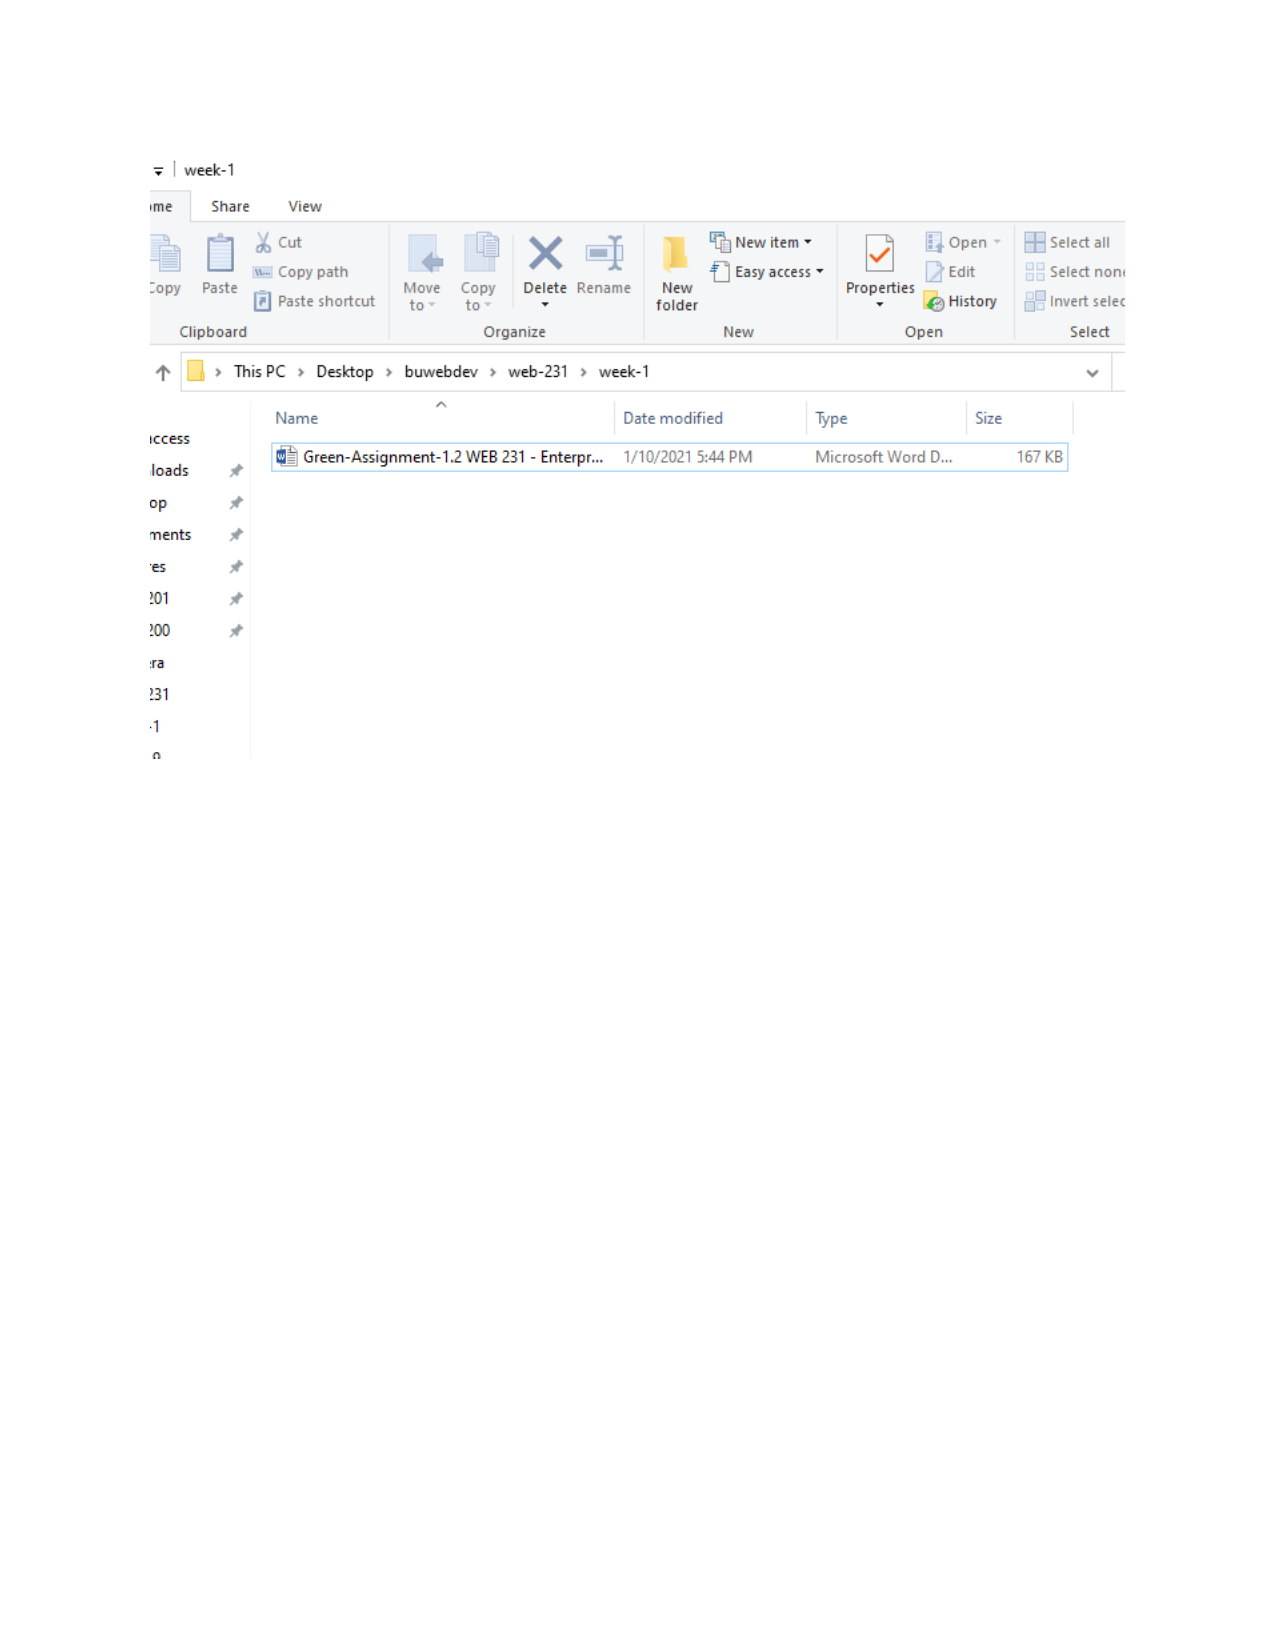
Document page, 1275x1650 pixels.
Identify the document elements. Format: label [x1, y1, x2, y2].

picture [150, 150, 1125, 759]
